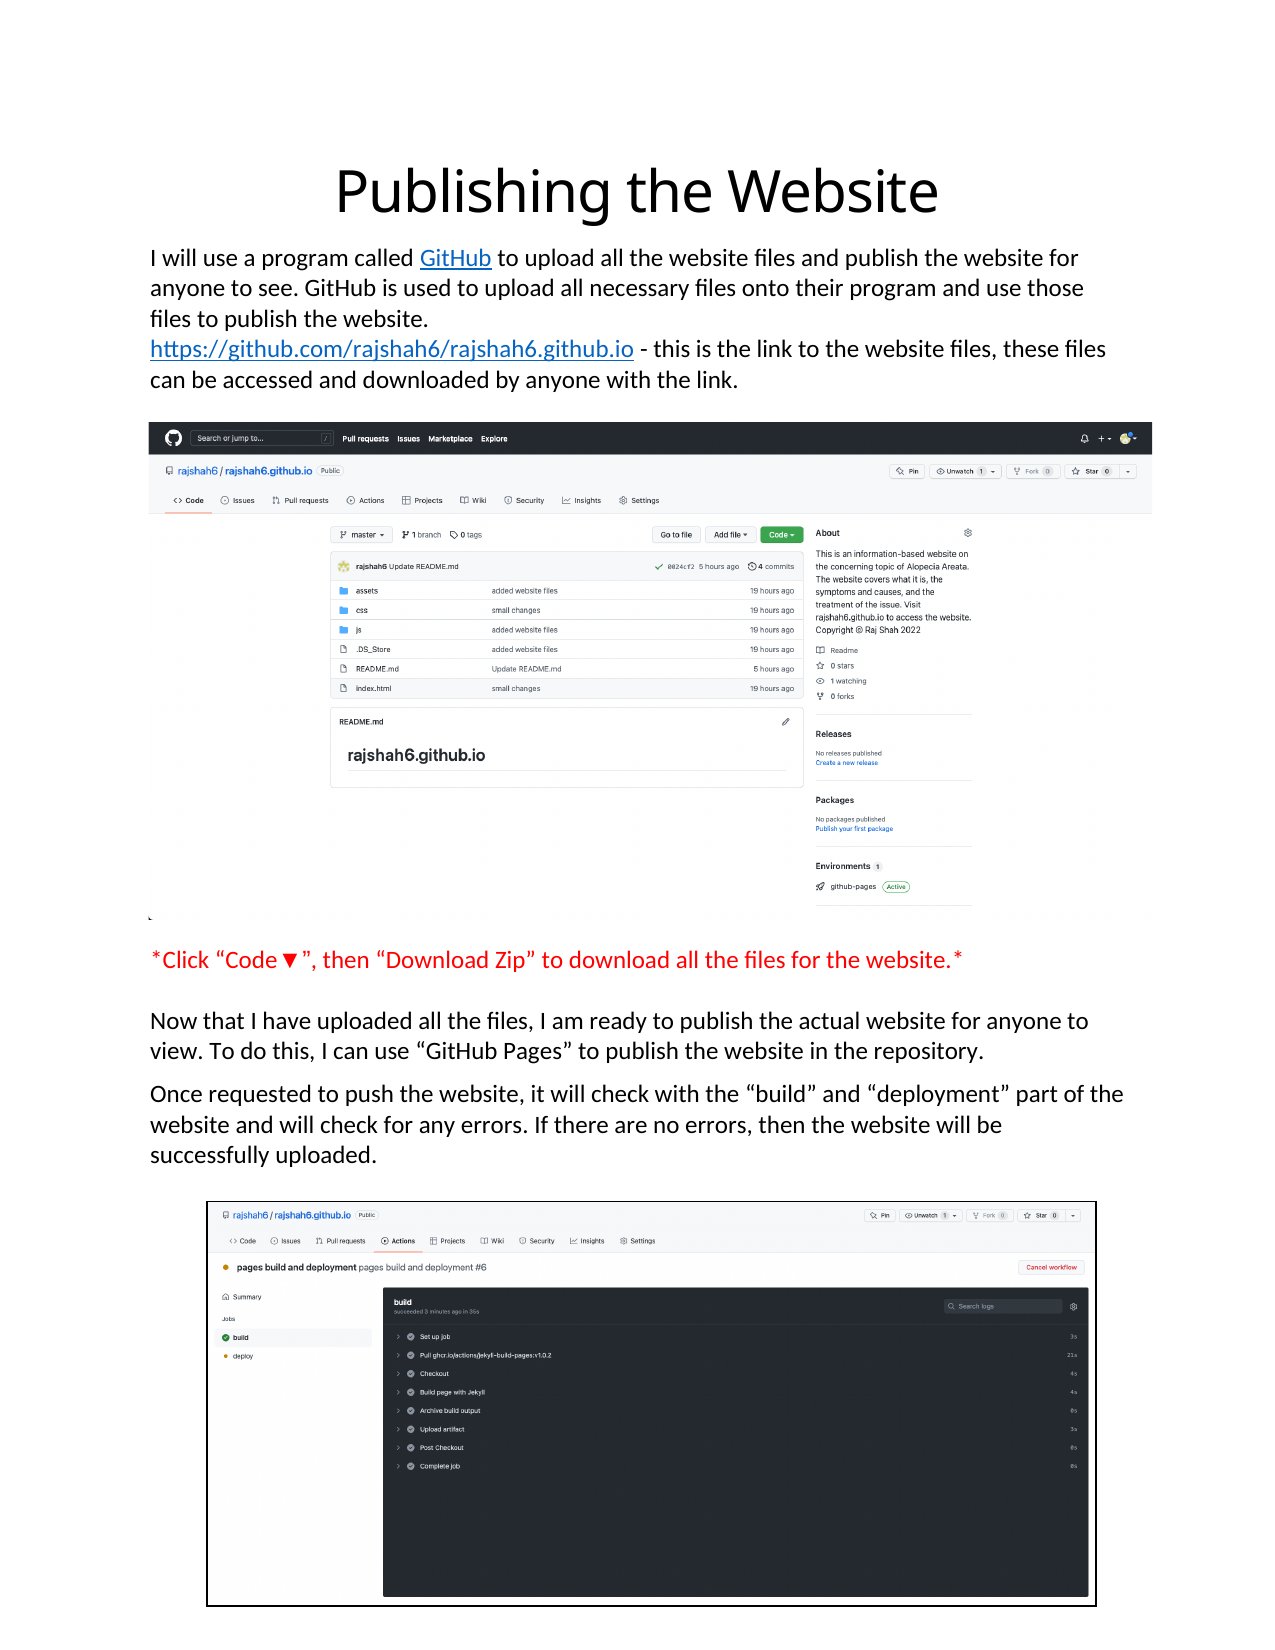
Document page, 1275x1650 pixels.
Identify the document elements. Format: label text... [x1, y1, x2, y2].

title Publishing the Website [150, 150, 1125, 229]
text I will use a program called GitHub to upload all the website files and publish the website for anyone to see. GitHub is used to upload all necessary files onto their program and use those files to publish the website. [150, 242, 1125, 333]
text https://github.com/rajshah6/rajshah6.github.io - this is the link to the website files, these files can be accessed and downloaded by anyone with the link. [150, 333, 1125, 394]
text Now that I have uploaded all the files, I am ready to publish the actual website for anyone to view. To do this, I can use “GitHub Pages” to publish the website in the repository. [150, 1005, 1125, 1066]
picture [148, 422, 1153, 920]
text Once requested to push the website, it will check with the “build” and “deployment” part of the website and will check for any errors. If there are no errors, then the website will be successfully uploaded. [150, 1078, 1125, 1170]
picture [208, 1202, 1095, 1605]
text *Click “Code▼”, then “Download Zip” to download all the files for the website.* [150, 944, 1125, 974]
